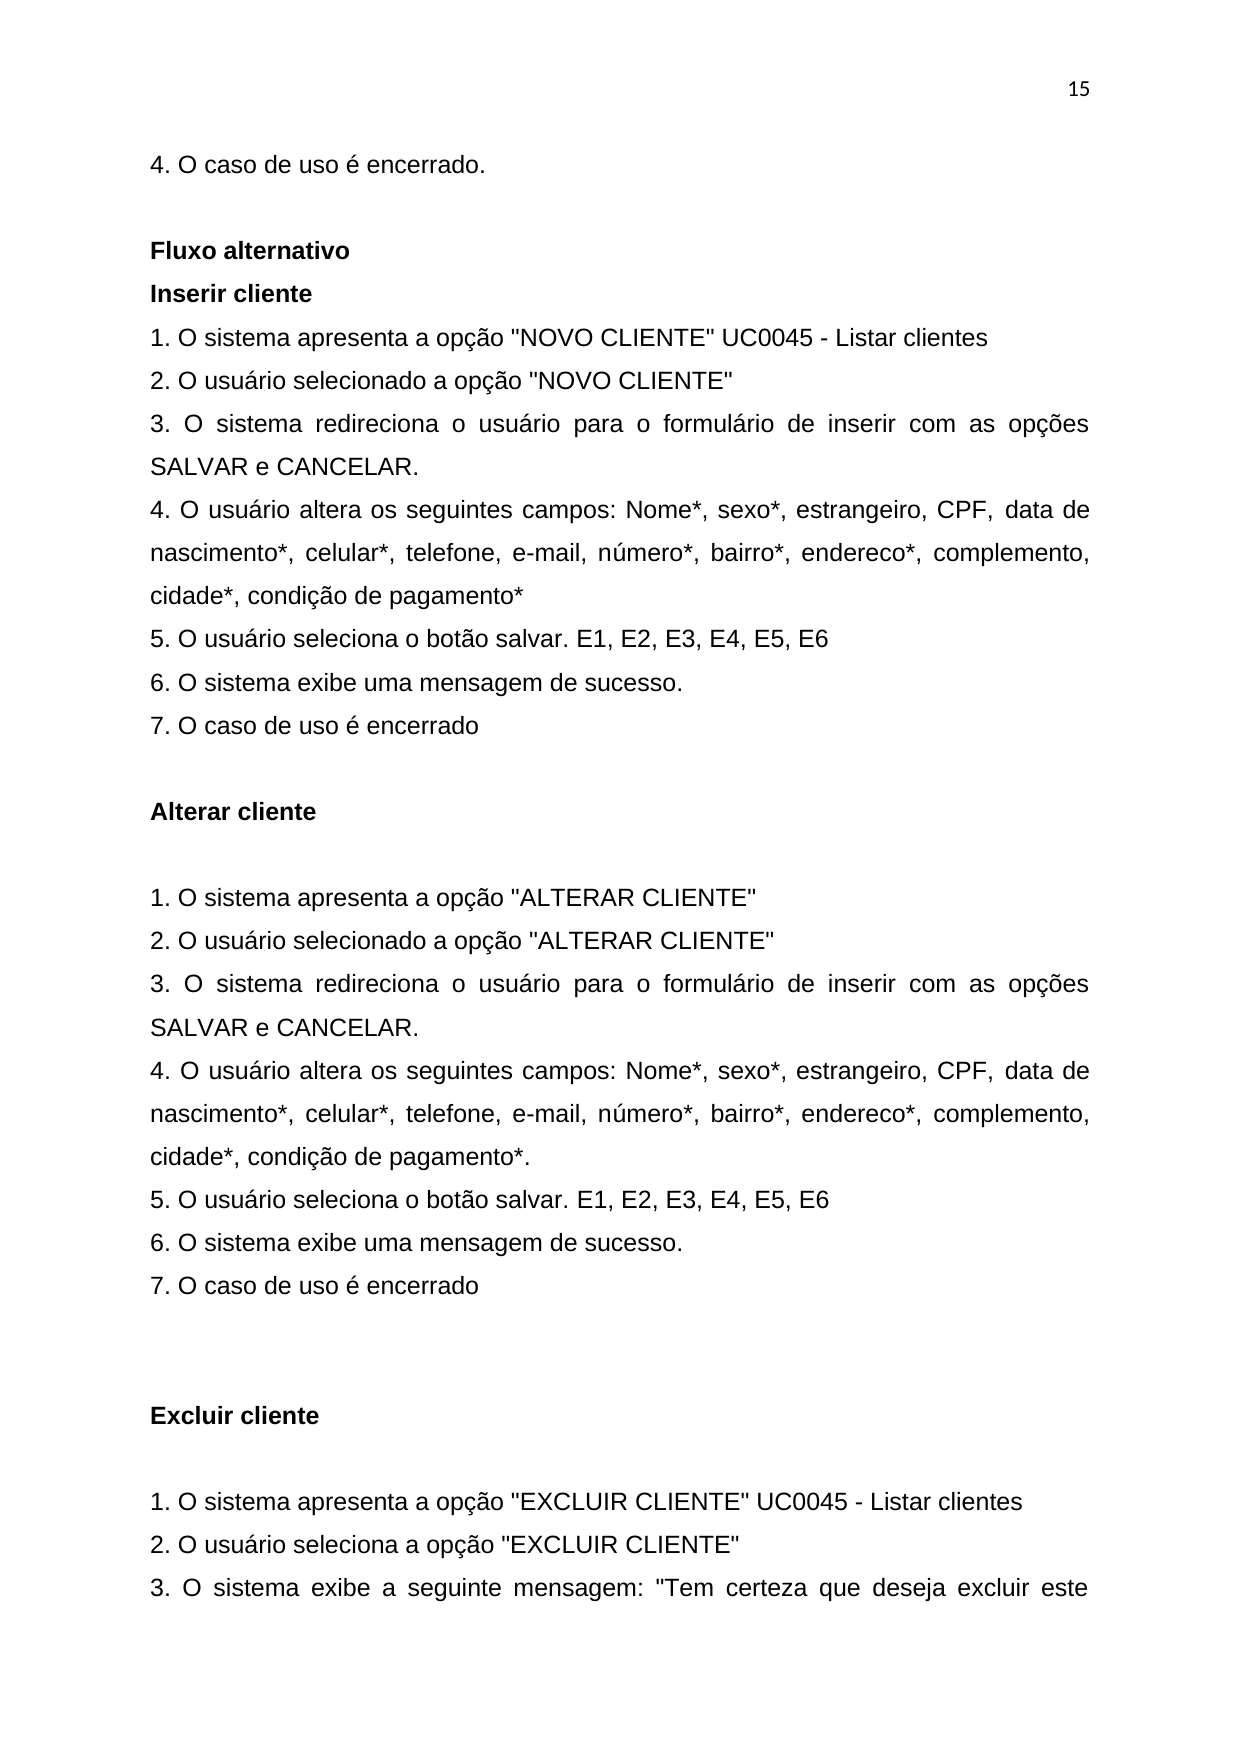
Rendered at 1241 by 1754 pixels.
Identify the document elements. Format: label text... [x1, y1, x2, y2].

text Excluir cliente [150, 1401, 1090, 1429]
text 1. O sistema apresenta a opção "EXCLUIR CLIENTE" UC0045 - Listar clientes [150, 1487, 1090, 1516]
text 5. O usuário seleciona o botão salvar. E1, E2, E3, E4, E5, E6 [150, 1185, 1090, 1214]
text 3. O sistema redireciona o usuário para o formulário de inserir com as opções SALVAR e CANCELAR. [150, 409, 1090, 481]
text 7. O caso de uso é encerrado [150, 1271, 1090, 1300]
text 6. O sistema exibe uma mensagem de sucesso. [150, 1228, 1090, 1257]
text 4. O caso de uso é encerrado. [150, 150, 1090, 179]
text 4. O usuário altera os seguintes campos: Nome*, sexo*, estrangeiro, CPF, data de nascimento*, celular*, telefone, e-mail, número*, bairro*, endereco*, complemento, cidade*, condição de pagamento*. [150, 1056, 1090, 1171]
text 3. O sistema redireciona o usuário para o formulário de inserir com as opções SALVAR e CANCELAR. [150, 969, 1090, 1041]
text 4. O usuário altera os seguintes campos: Nome*, sexo*, estrangeiro, CPF, data de nascimento*, celular*, telefone, e-mail, número*, bairro*, endereco*, complemento, cidade*, condição de pagamento* [150, 495, 1090, 610]
text Alterar cliente [150, 797, 1090, 826]
text 5. O usuário seleciona o botão salvar. E1, E2, E3, E4, E5, E6 [150, 624, 1090, 653]
text 2. O usuário selecionado a opção "NOVO CLIENTE" [150, 366, 1090, 394]
text Inserir cliente [150, 279, 1090, 308]
text 1. O sistema apresenta a opção "NOVO CLIENTE" UC0045 - Listar clientes [150, 322, 1090, 351]
text 2. O usuário seleciona a opção "EXCLUIR CLIENTE" [150, 1530, 1090, 1559]
text 7. O caso de uso é encerrado [150, 711, 1090, 739]
text 1. O sistema apresenta a opção "ALTERAR CLIENTE" [150, 883, 1090, 912]
text Fluxo alternativo [150, 236, 1090, 265]
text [150, 1573, 1090, 1602]
text 2. O usuário selecionado a opção "ALTERAR CLIENTE" [150, 926, 1090, 955]
text 6. O sistema exibe uma mensagem de sucesso. [150, 667, 1090, 696]
